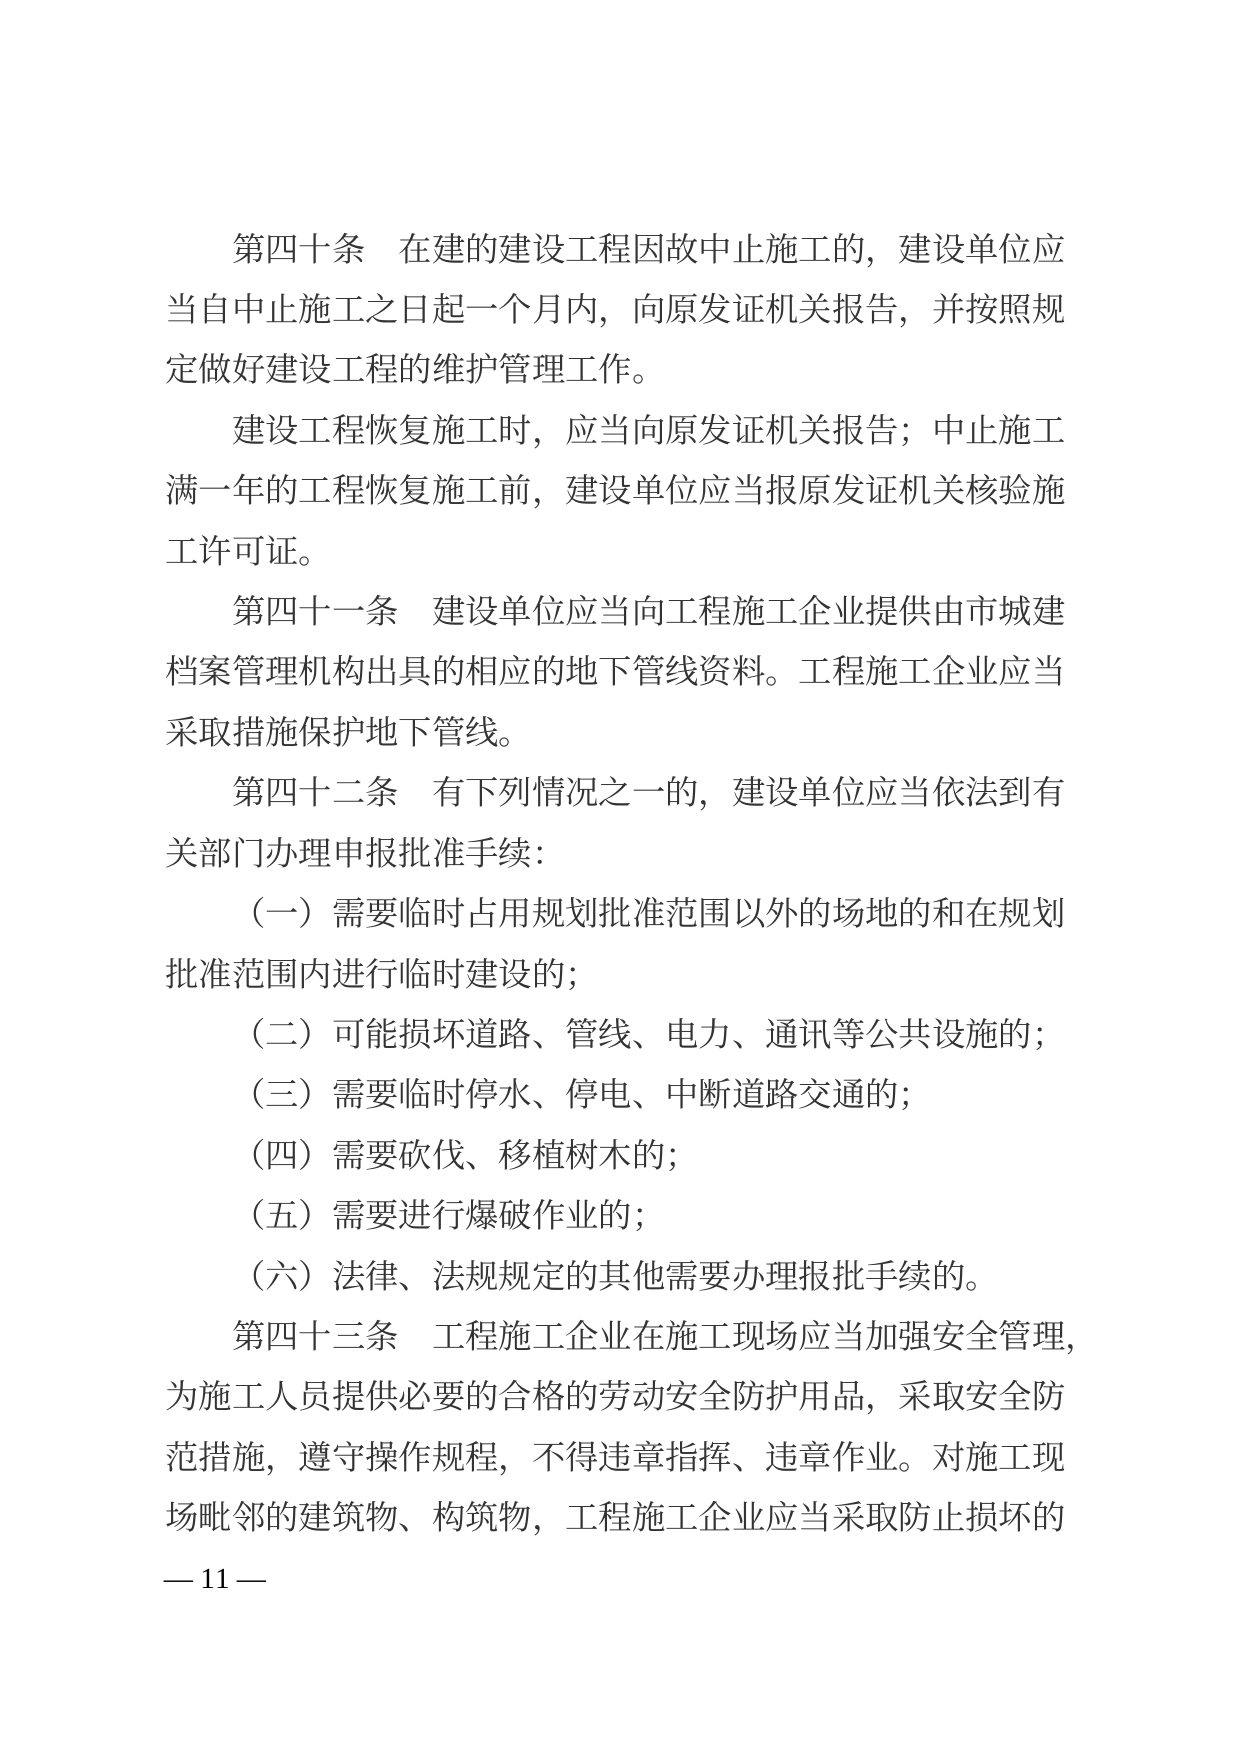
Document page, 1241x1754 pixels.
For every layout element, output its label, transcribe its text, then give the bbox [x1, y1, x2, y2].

text （六）法律、法规规定的其他需要办理报批手续的。 [165, 1240, 1075, 1300]
text （一）需要临时占用规划批准范围以外的场地的和在规划批准范围内进行临时建设的； [165, 877, 1075, 998]
text （四）需要砍伐、移植树木的； [165, 1119, 1075, 1179]
text 第四十条 在建的建设工程因故中止施工的，建设单位应当自中止施工之日起一个月内，向原发证机关报告，并按照规定做好建设工程的维护管理工作。 [165, 213, 1075, 394]
text （二）可能损坏道路、管线、电力、通讯等公共设施的； [165, 998, 1075, 1058]
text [165, 1300, 1075, 1542]
text （五）需要进行爆破作业的； [165, 1179, 1075, 1240]
text 第四十一条 建设单位应当向工程施工企业提供由市城建档案管理机构出具的相应的地下管线资料。工程施工企业应当采取措施保护地下管线。 [165, 575, 1075, 756]
text （三）需要临时停水、停电、中断道路交通的； [165, 1058, 1075, 1119]
text 第四十二条 有下列情况之一的，建设单位应当依法到有关部门办理申报批准手续： [165, 756, 1075, 877]
text 建设工程恢复施工时，应当向原发证机关报告；中止施工满一年的工程恢复施工前，建设单位应当报原发证机关核验施工许可证。 [165, 394, 1075, 575]
